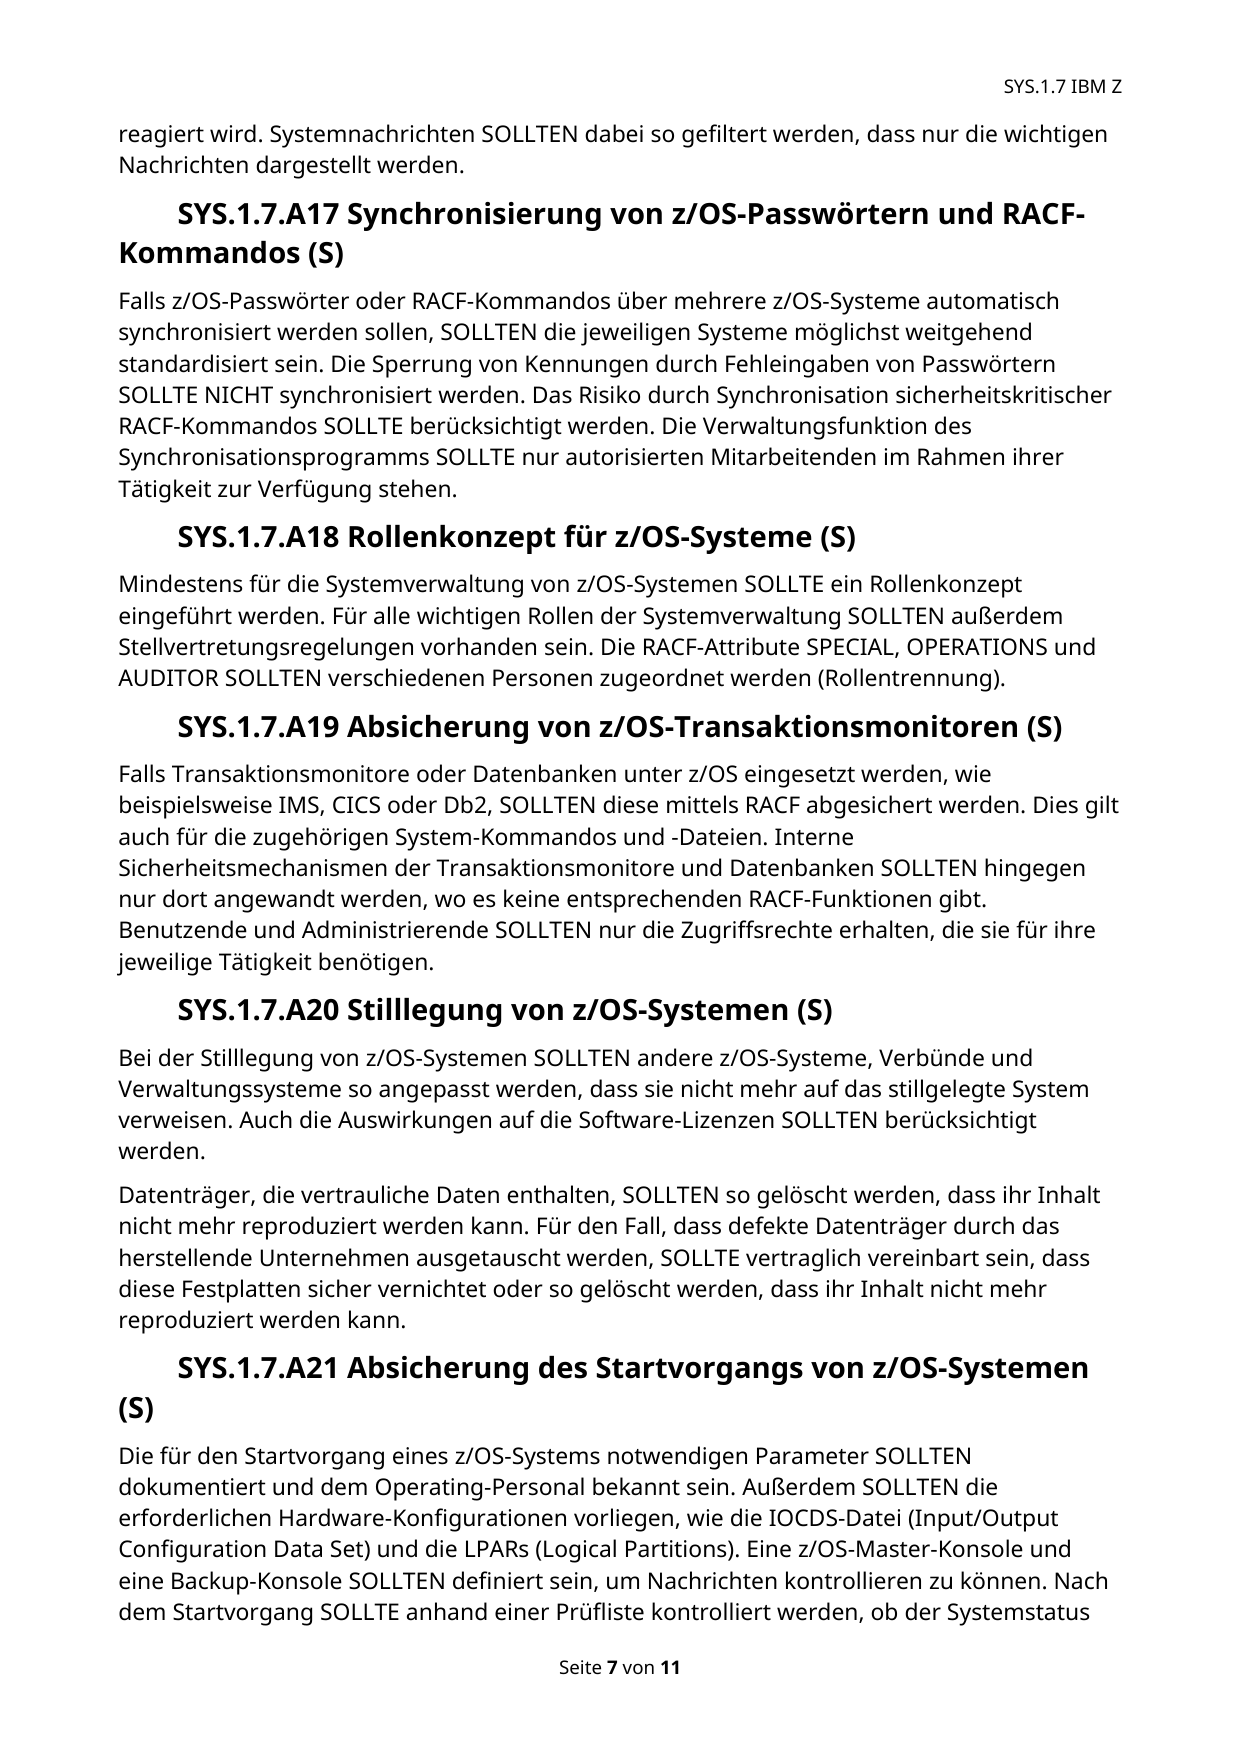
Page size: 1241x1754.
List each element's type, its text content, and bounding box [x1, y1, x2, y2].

subtitle SYS.1.7.A17 Synchronisierung von z/OS-Passwörtern und RACF-Kommandos (S) [118, 193, 1122, 272]
text Datenträger, die vertrauliche Daten enthalten, SOLLTEN so gelöscht werden, dass ihr Inhalt nicht mehr reproduziert werden kann. Für den Fall, dass defekte Datenträger durch das herstellende Unternehmen ausgetauscht werden, SOLLTE vertraglich vereinbart sein, dass diese Festplatten sicher vernichtet oder so gelöscht werden, dass ihr Inhalt nicht mehr reproduziert werden kann. [118, 1179, 1122, 1335]
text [118, 1440, 1122, 1627]
text Falls z/OS-Passwörter oder RACF-Kommandos über mehrere z/OS-Systeme automatisch synchronisiert werden sollen, SOLLTEN die jeweiligen Systeme möglichst weitgehend standardisiert sein. Die Sperrung von Kennungen durch Fehleingaben von Passwörtern SOLLTE NICHT synchronisiert werden. Das Risiko durch Synchronisation sicherheitskritischer RACF-Kommandos SOLLTE berücksichtigt werden. Die Verwaltungsfunktion des Synchronisationsprogramms SOLLTE nur autorisierten Mitarbeitenden im Rahmen ihrer Tätigkeit zur Verfügung stehen. [118, 285, 1122, 504]
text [118, 118, 1122, 181]
subtitle SYS.1.7.A19 Absicherung von z/OS-Transaktionsmonitoren (S) [118, 706, 1122, 746]
subtitle SYS.1.7.A20 Stilllegung von z/OS-Systemen (S) [118, 989, 1122, 1029]
text Mindestens für die Systemverwaltung von z/OS-Systemen SOLLTE ein Rollenkonzept eingeführt werden. Für alle wichtigen Rollen der Systemverwaltung SOLLTEN außerdem Stellvertretungsregelungen vorhanden sein. Die RACF-Attribute SPECIAL, OPERATIONS und AUDITOR SOLLTEN verschiedenen Personen zugeordnet werden (Rollentrennung). [118, 568, 1122, 693]
subtitle SYS.1.7.A21 Absicherung des Startvorgangs von z/OS-Systemen (S) [118, 1348, 1122, 1427]
text Bei der Stilllegung von z/OS-Systemen SOLLTEN andere z/OS-Systeme, Verbünde und Verwaltungssysteme so angepasst werden, dass sie nicht mehr auf das stillgelegte System verweisen. Auch die Auswirkungen auf die Software-Lizenzen SOLLTEN berücksichtigt werden. [118, 1042, 1122, 1167]
text Falls Transaktionsmonitore oder Datenbanken unter z/OS eingesetzt werden, wie beispielsweise IMS, CICS oder Db2, SOLLTEN diese mittels RACF abgesichert werden. Dies gilt auch für die zugehörigen System-Kommandos und -Dateien. Interne Sicherheitsmechanismen der Transaktionsmonitore und Datenbanken SOLLTEN hingegen nur dort angewandt werden, wo es keine entsprechenden RACF-Funktionen gibt. Benutzende und Administrierende SOLLTEN nur die Zugriffsrechte erhalten, die sie für ihre jeweilige Tätigkeit benötigen. [118, 758, 1122, 977]
subtitle SYS.1.7.A18 Rollenkonzept für z/OS-Systeme (S) [118, 516, 1122, 556]
